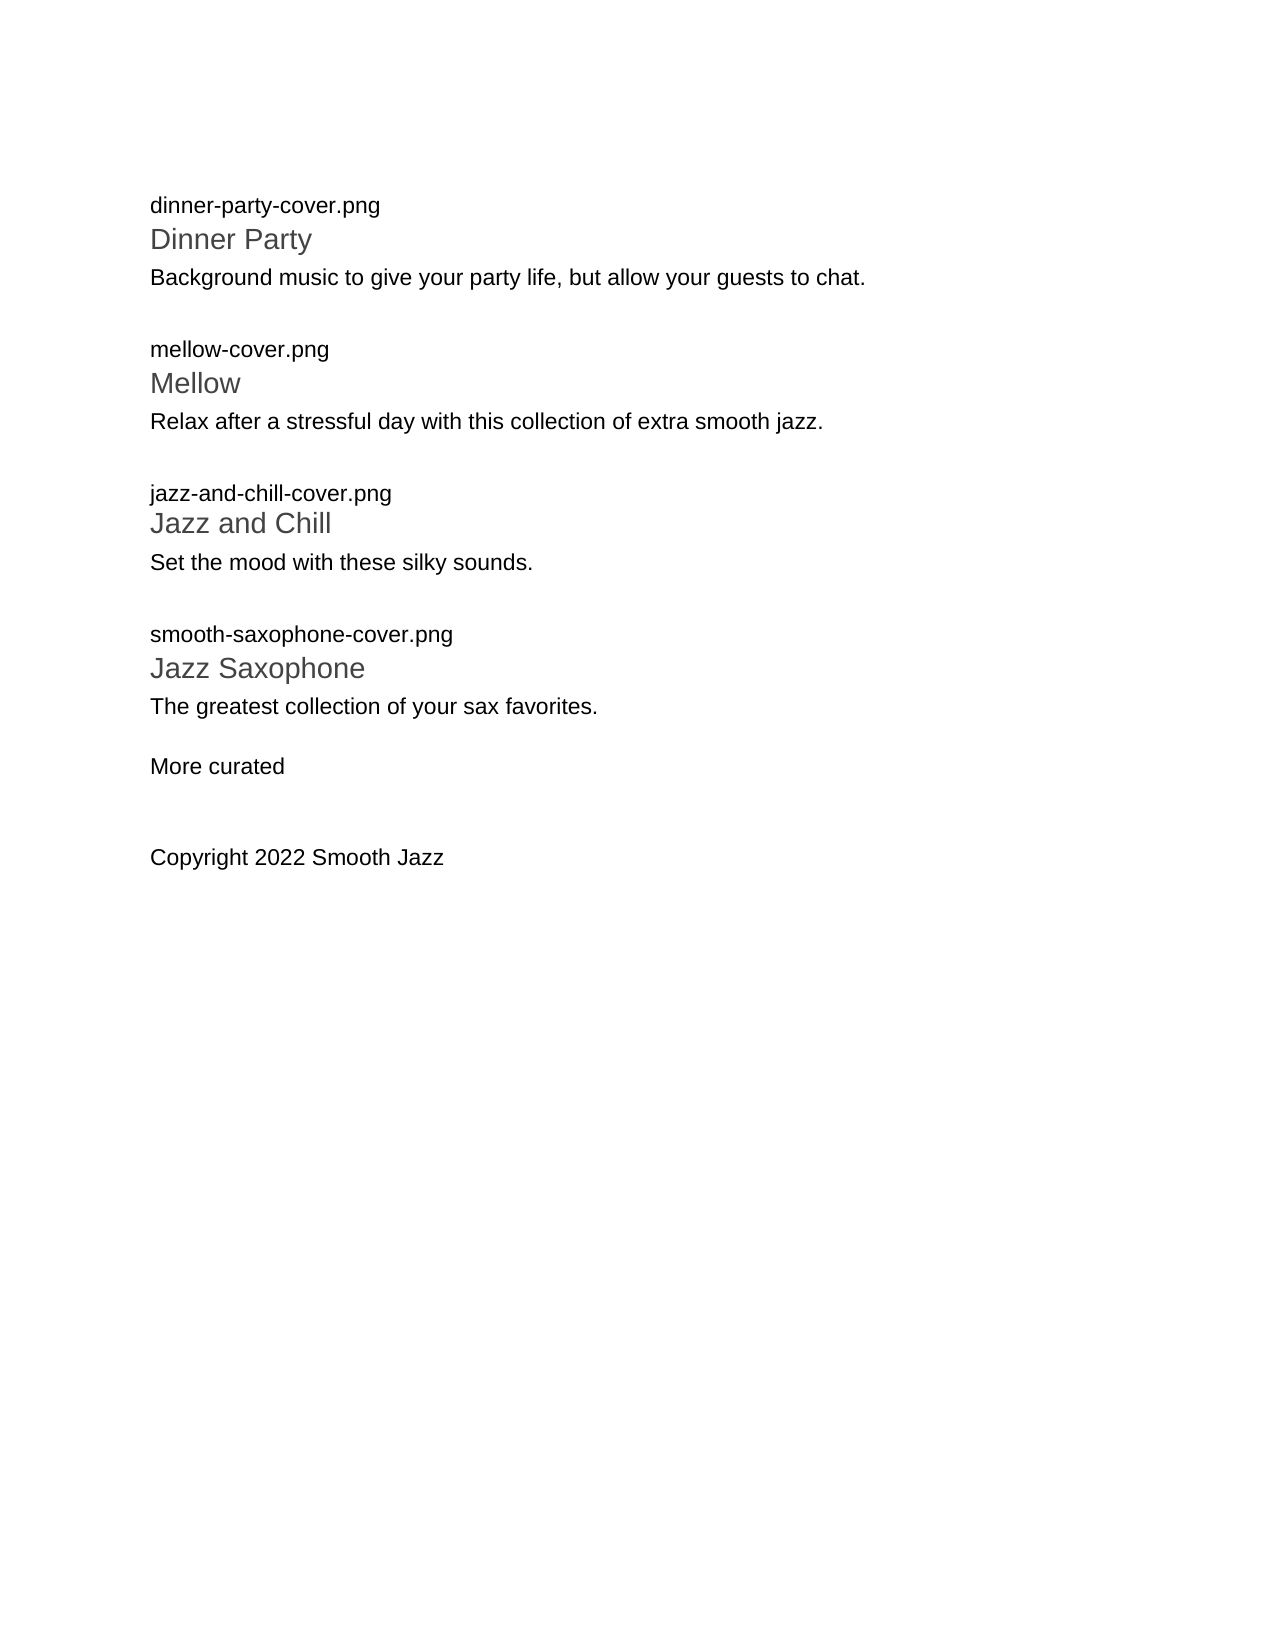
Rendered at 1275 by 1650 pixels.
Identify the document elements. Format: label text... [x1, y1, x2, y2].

text Set the mood with these silky sounds. [150, 548, 1125, 575]
text mellow-cover.png [150, 336, 1125, 362]
text dinner-party-cover.png [150, 192, 1125, 218]
subtitle Mellow [150, 366, 1125, 400]
subtitle Jazz and Chill [150, 507, 1125, 540]
text Relax after a stressful day with this collection of extra smooth jazz. [150, 408, 1125, 434]
subtitle jazz-and-chill-cover.png [150, 480, 1125, 507]
text Background music to give your party life, but allow your guests to chat. [150, 264, 1125, 290]
text The greatest collection of your sax favorites. [150, 693, 1125, 719]
text More curated [150, 753, 1125, 779]
text Copyright 2022 Smooth Jazz [150, 844, 1125, 870]
subtitle Jazz Saxophone [150, 651, 1125, 684]
text smooth-saxophone-cover.png [150, 621, 1125, 647]
subtitle Dinner Party [150, 222, 1125, 256]
